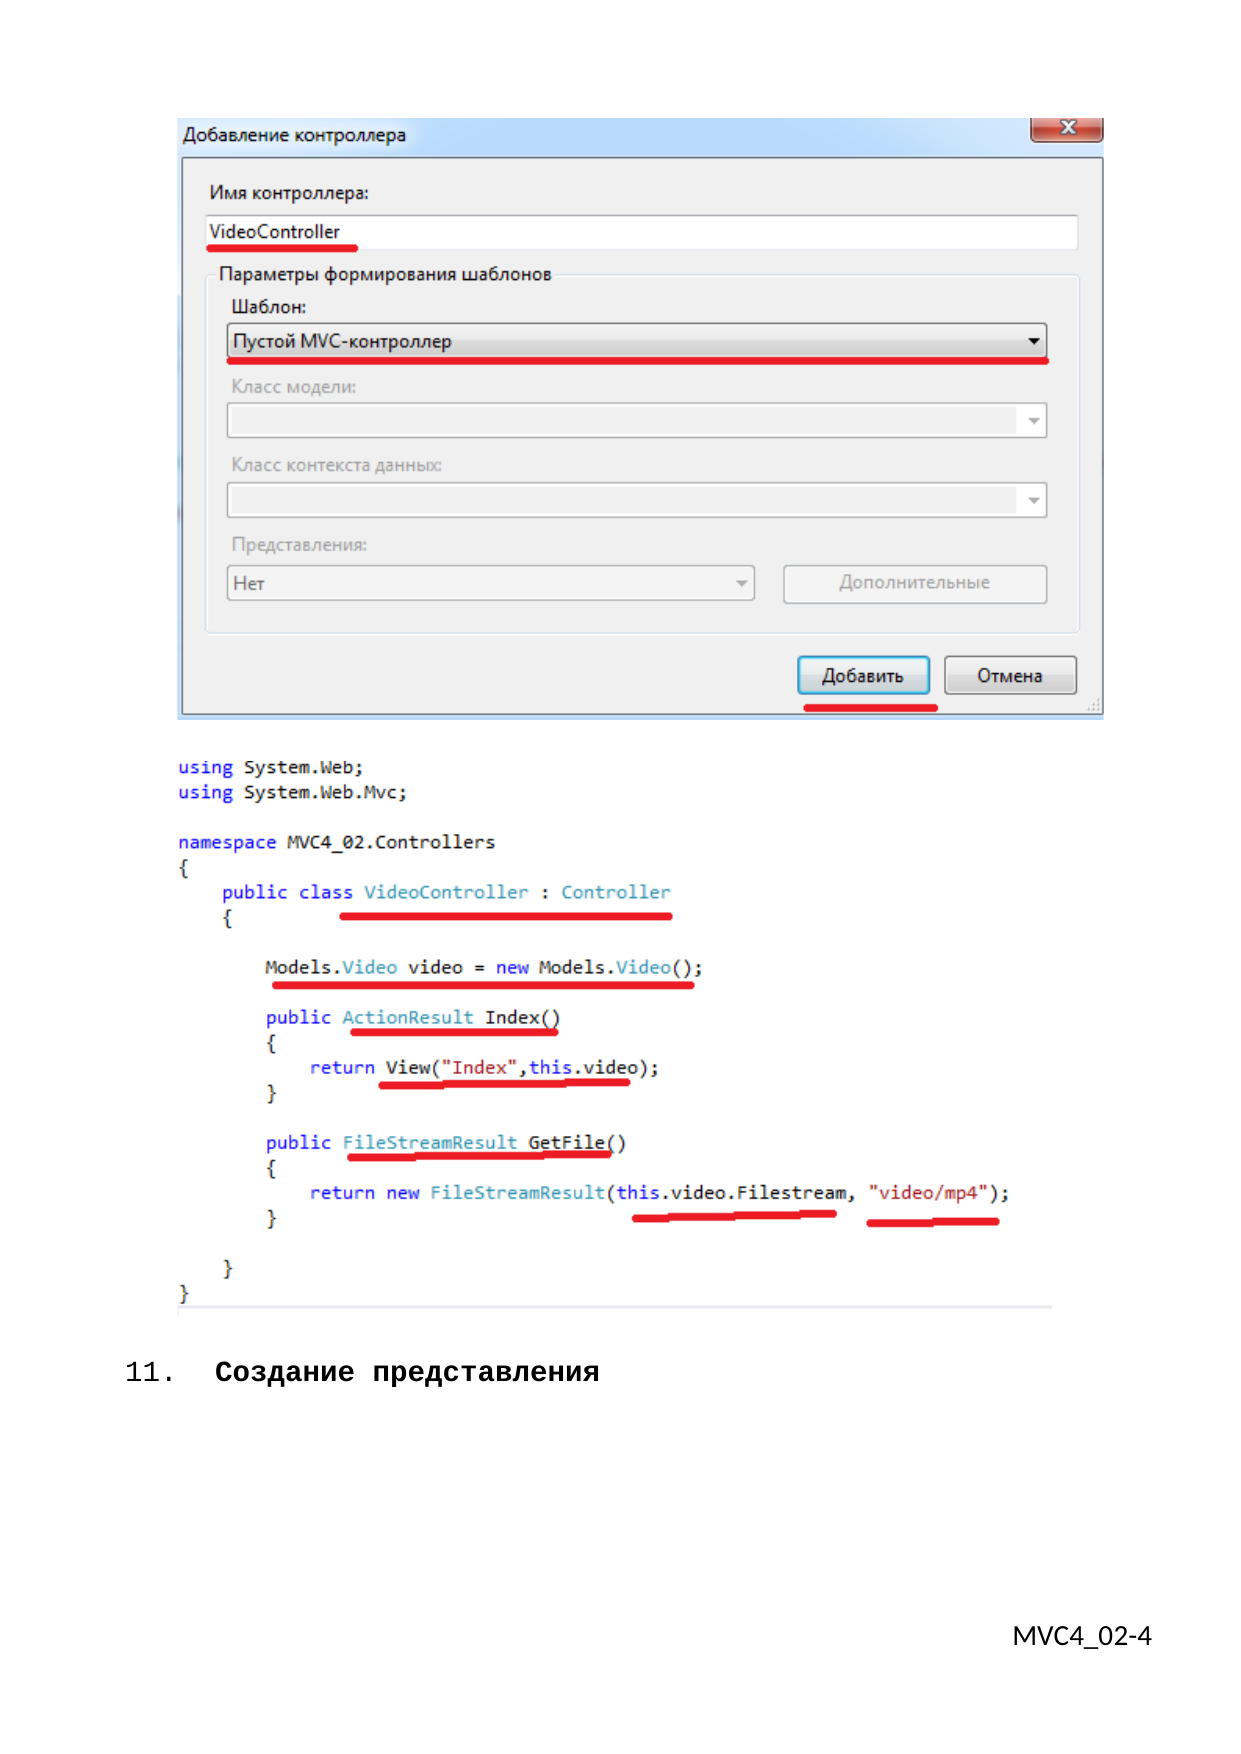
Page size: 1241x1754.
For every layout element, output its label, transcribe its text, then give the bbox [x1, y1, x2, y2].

picture [177, 761, 1053, 1315]
list Создание представления [177, 1357, 1152, 1390]
picture [177, 118, 1104, 720]
